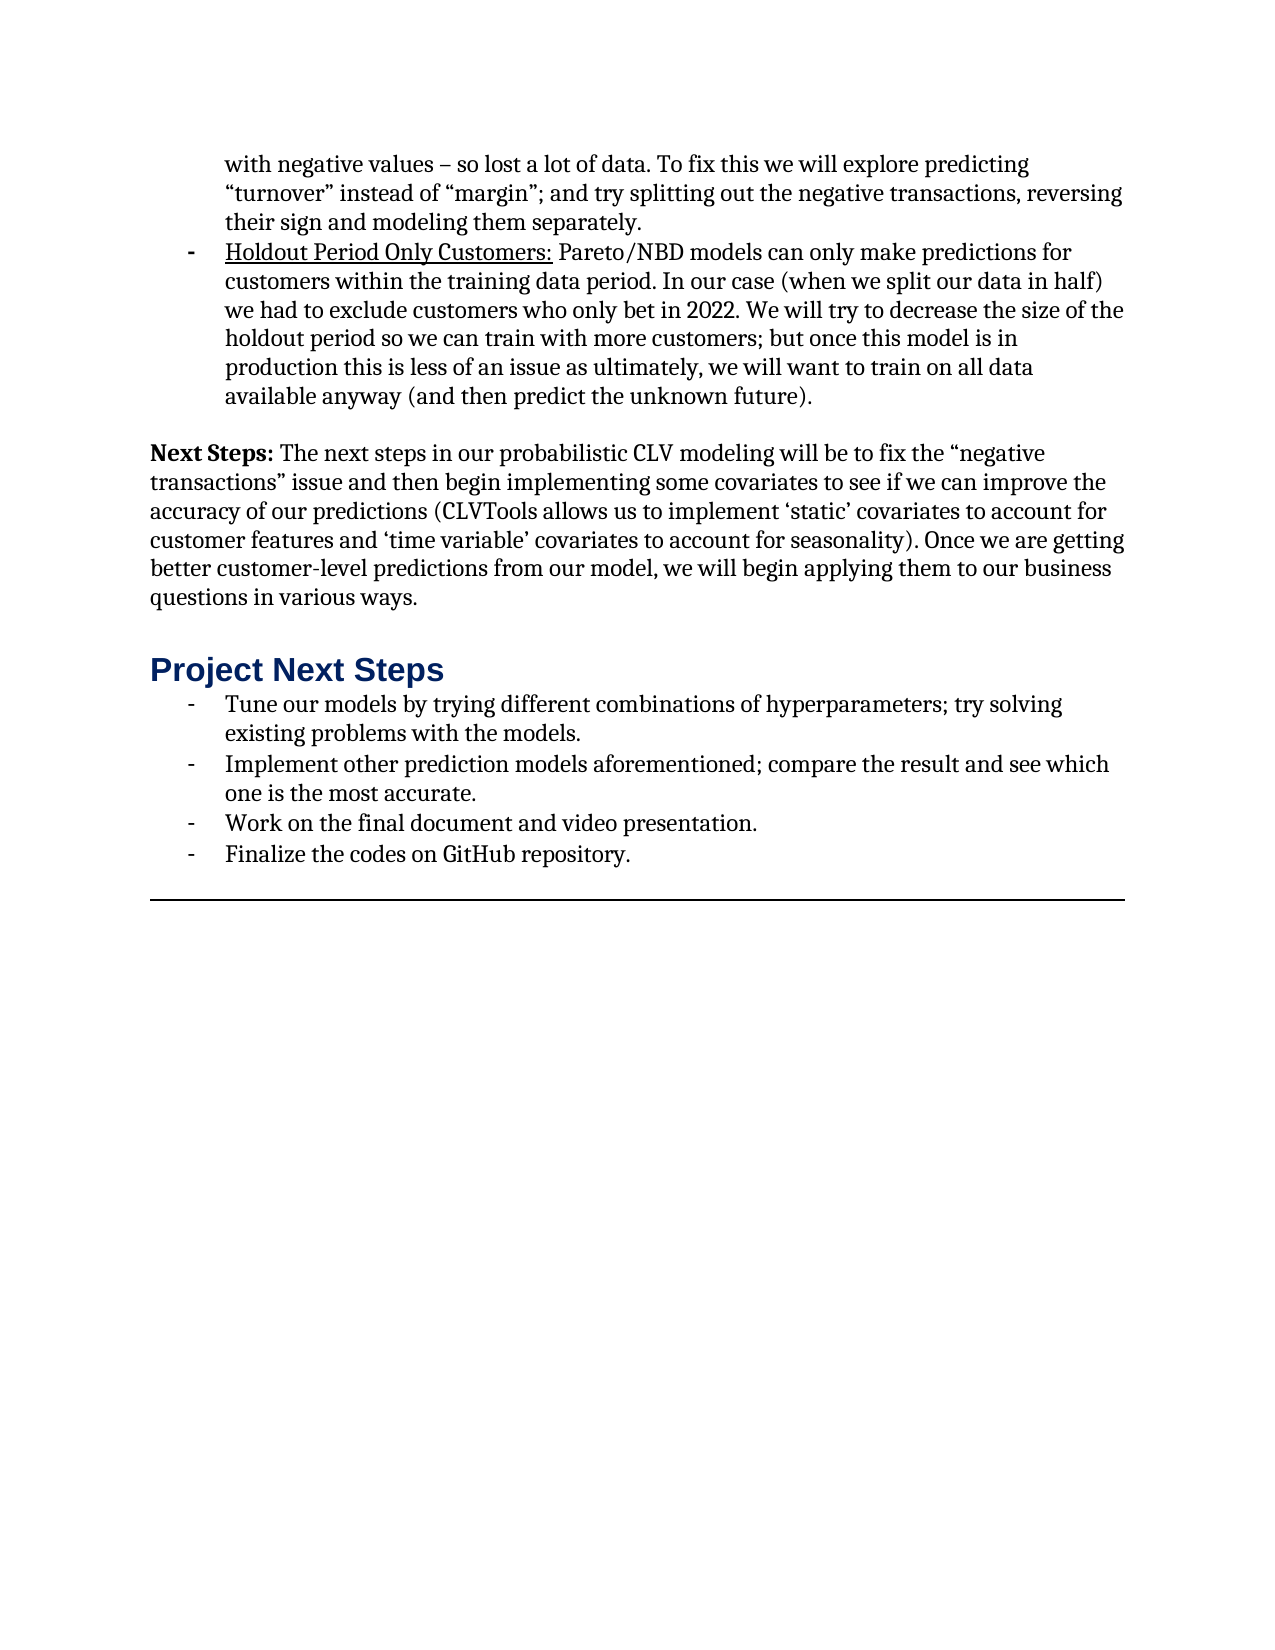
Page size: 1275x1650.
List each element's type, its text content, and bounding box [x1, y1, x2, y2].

list Work on the final document and video presentation. [187, 807, 1125, 838]
list Finalize the codes on GitHub repository. [187, 838, 1125, 868]
subtitle Project Next Steps [150, 650, 1125, 689]
list Holdout Period Only Customers: Pareto/NBD models can only make predictions for customers within the training data period. In our case (when we split our data in half) we had to exclude customers who only bet in 2022. We will try to decrease the size of the holdout period so we can train with more customers; but once this model is in production this is less of an issue as ultimately, we will want to train on all data available anyway (and then predict the unknown future). [187, 236, 1125, 411]
text Next Steps: The next steps in our probabilistic CLV modeling will be to fix the “negative transactions” issue and then begin implementing some covariates to see if we can improve the accuracy of our predictions (CLVTools allows us to implement ‘static’ covariates to account for customer features and ‘time variable’ covariates to account for seasonality). Once we are getting better customer-level predictions from our model, we will begin applying them to our business questions in various ways. [150, 439, 1125, 612]
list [187, 150, 1125, 236]
list Tune our models by trying different combinations of hyperparameters; try solving existing problems with the models. [187, 689, 1125, 748]
list Implement other prediction models aforementioned; compare the result and see which one is the most accurate. [187, 748, 1125, 807]
